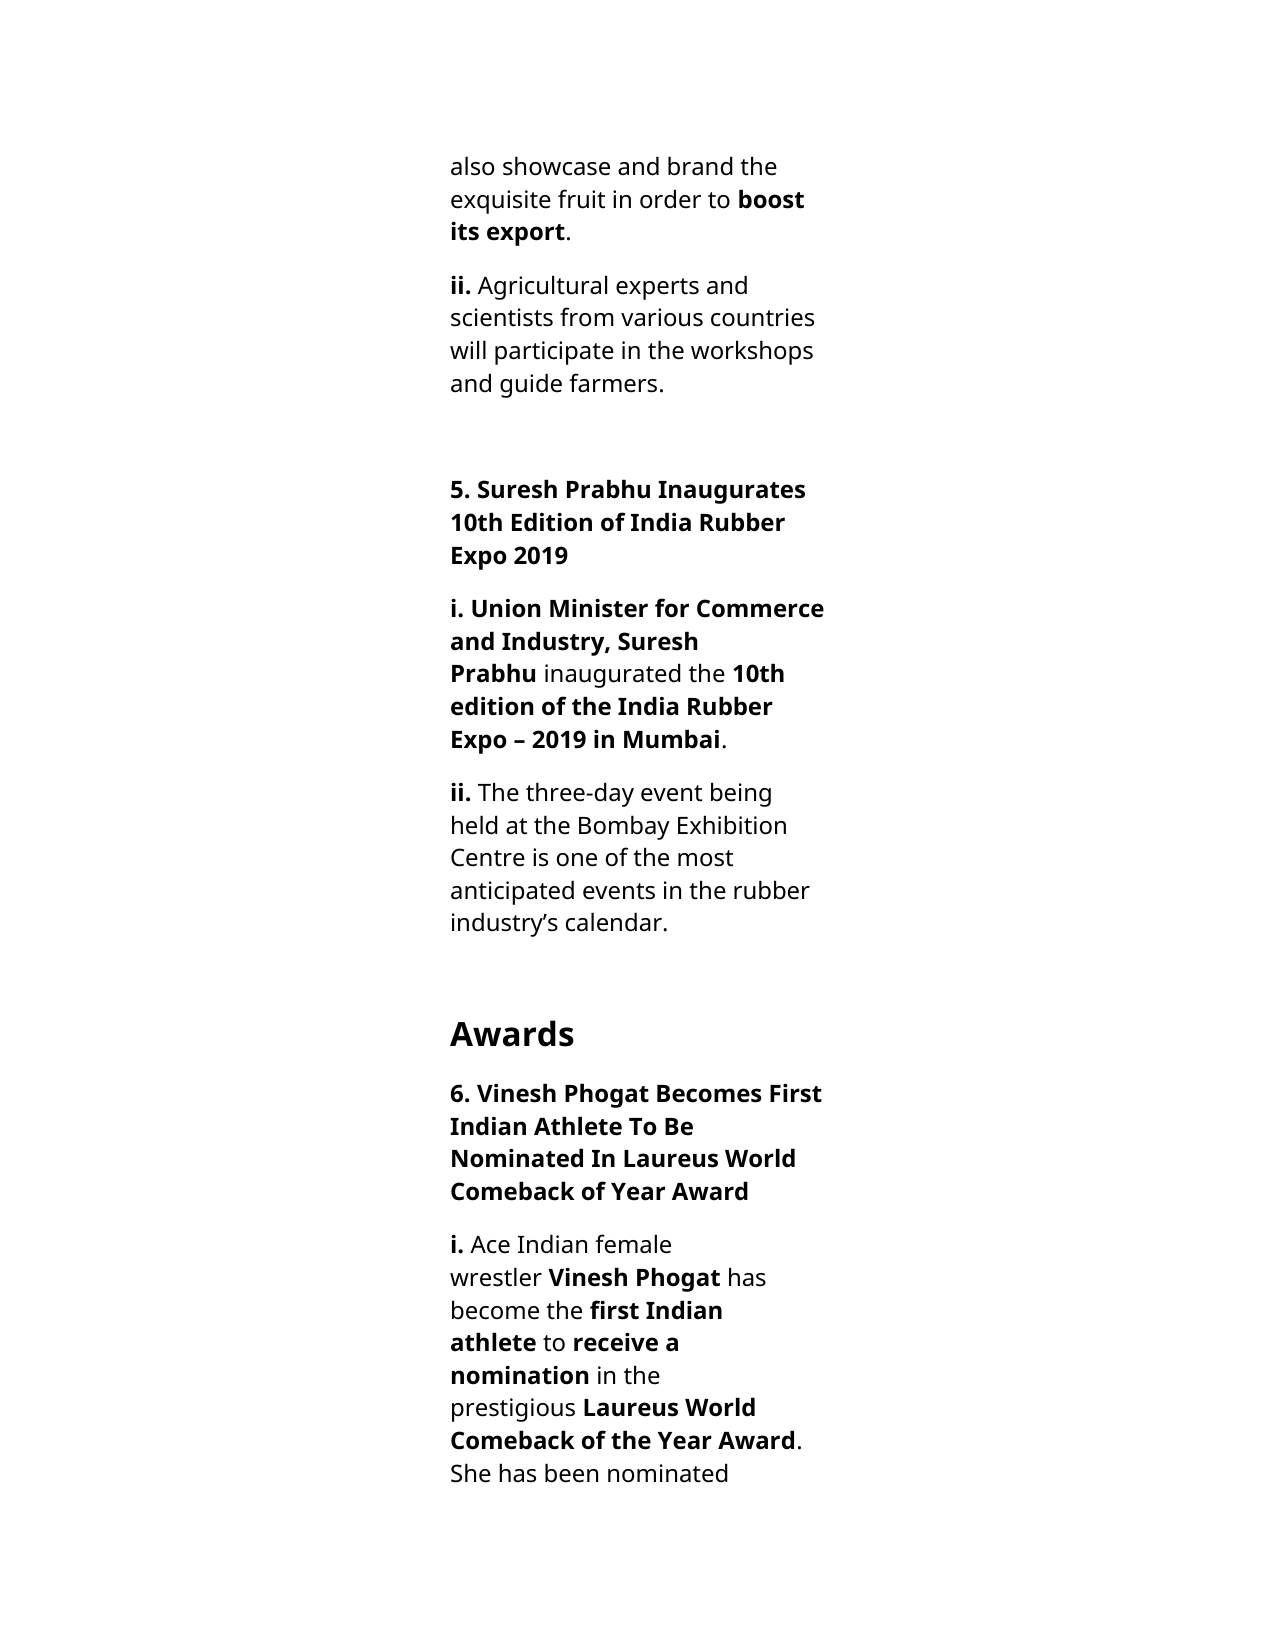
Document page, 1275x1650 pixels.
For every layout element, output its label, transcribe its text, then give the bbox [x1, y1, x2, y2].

text 5. Suresh Prabhu Inaugurates 10th Edition of India Rubber Expo 2019 [450, 473, 825, 571]
text Awards [450, 960, 825, 1056]
text ii. Agricultural experts and scientists from various countries will participate in the workshops and guide farmers. [450, 269, 825, 399]
text i. Union Minister for Commerce and Industry, Suresh Prabhu inaugurated the 10th edition of the India Rubber Expo – 2019 in Mumbai. [450, 592, 825, 755]
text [450, 1228, 825, 1489]
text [450, 150, 825, 248]
text 6. Vinesh Phogat Becomes First Indian Athlete To Be Nominated In Laureus World Comeback of Year Award [450, 1077, 825, 1207]
text ii. The three-day event being held at the Bombay Exhibition Centre is one of the most anticipated events in the rubber industry’s calendar. [450, 776, 825, 939]
